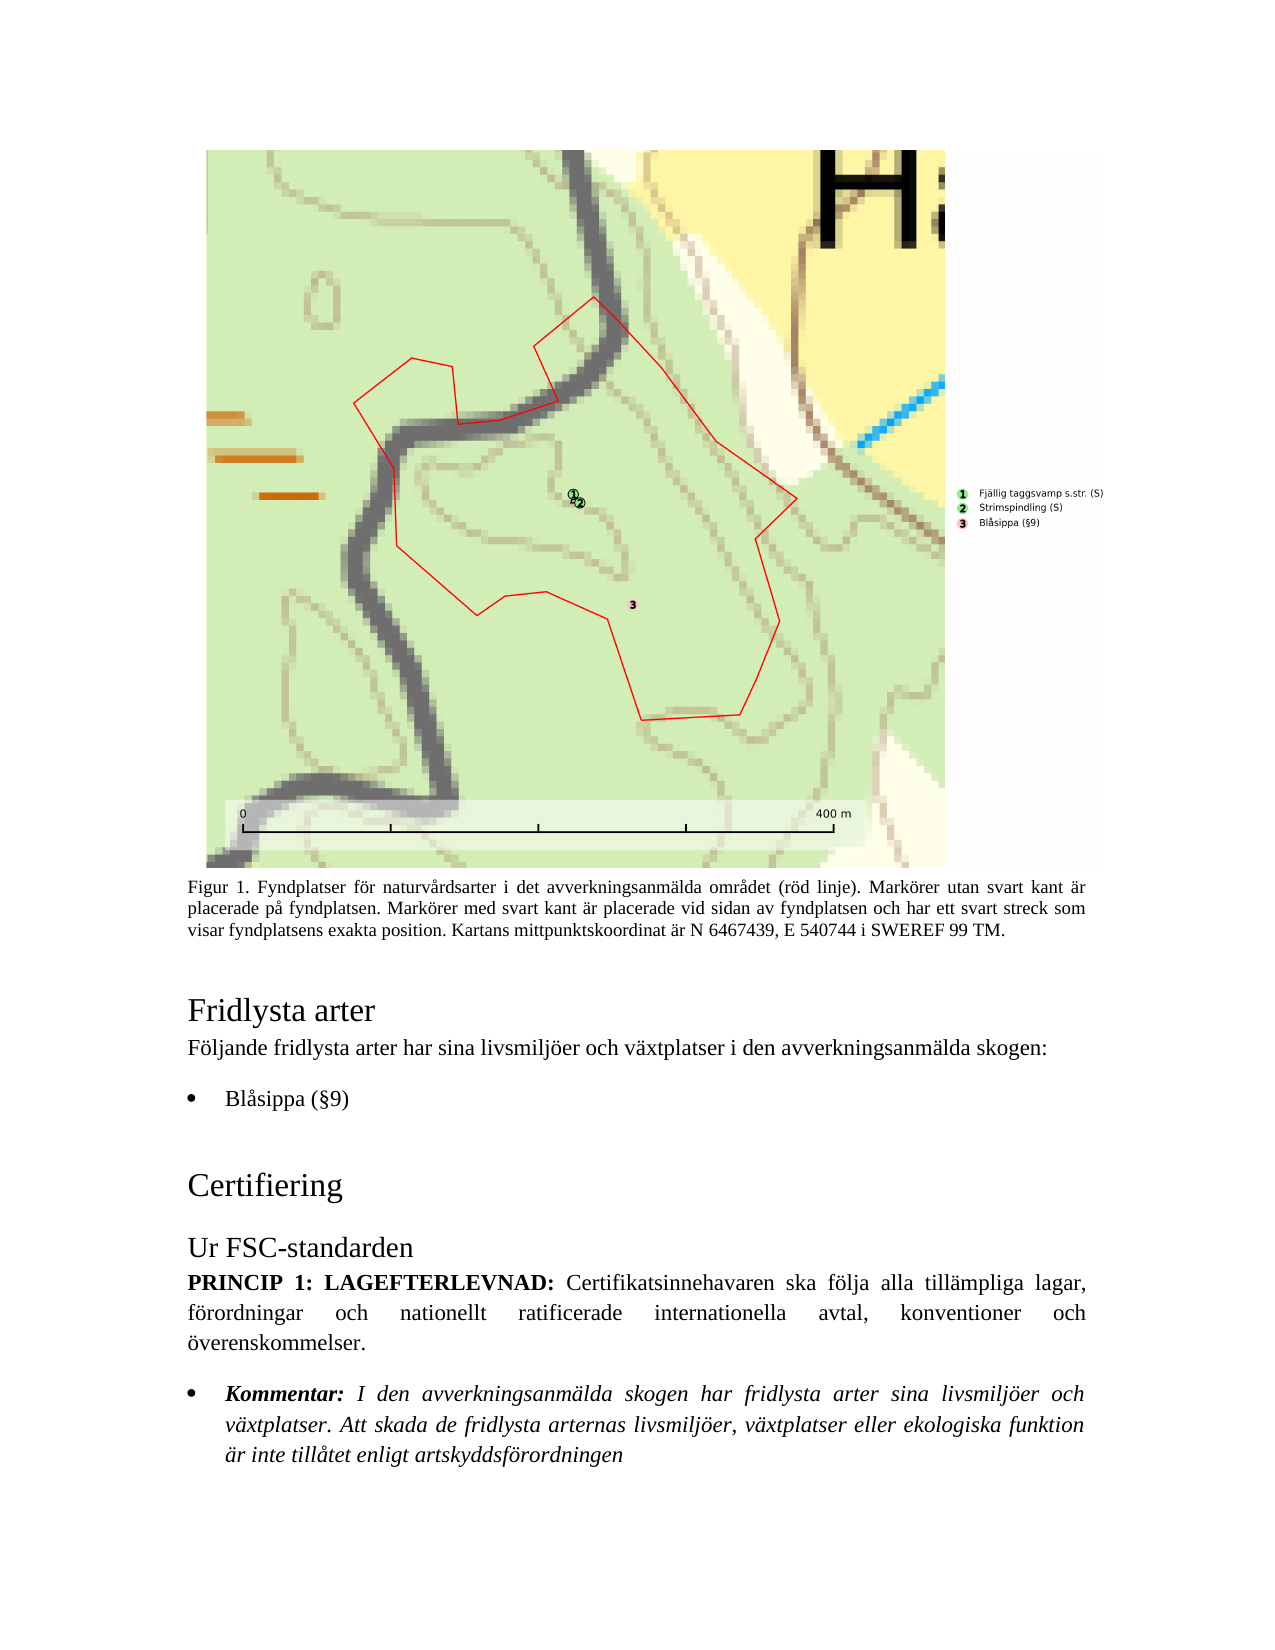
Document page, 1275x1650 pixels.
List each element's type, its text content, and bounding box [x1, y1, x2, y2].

text PRINCIP 1: LAGEFTERLEVNAD: Certifikatsinnehavaren ska följa alla tillämpliga lagar, förordningar och nationellt ratificerade internationella avtal, konventioner och överenskommelser. [187, 1269, 1087, 1356]
subtitle Certifiering [187, 1166, 1087, 1204]
text Figur 1. Fyndplatser för naturvårdsarter i det avverkningsanmälda området (röd linje). Markörer utan svart kant är placerade på fyndplatsen. Markörer med svart kant är placerade vid sidan av fyndplatsen och har ett svart streck som visar fyndplatsens exakta position. Kartans mittpunktskoordinat är N 6467439, E 540744 i SWEREF 99 TM. [187, 876, 1087, 940]
list Blåsippa (§9) [187, 1085, 1087, 1112]
text Följande fridlysta arter har sina livsmiljöer och växtplatser i den avverkningsanmälda skogen: [187, 1034, 1087, 1061]
list Kommentar: I den avverkningsanmälda skogen har fridlysta arter sina livsmiljöer och växtplatser. Att skada de fridlysta arternas livsmiljöer, växtplatser eller ekologiska funktion är inte tillåtet enligt artskyddsförordningen [187, 1381, 1087, 1467]
subtitle Ur FSC-standarden [187, 1231, 1087, 1264]
picture [206, 150, 1107, 868]
subtitle Fridlysta arter [187, 990, 1087, 1029]
